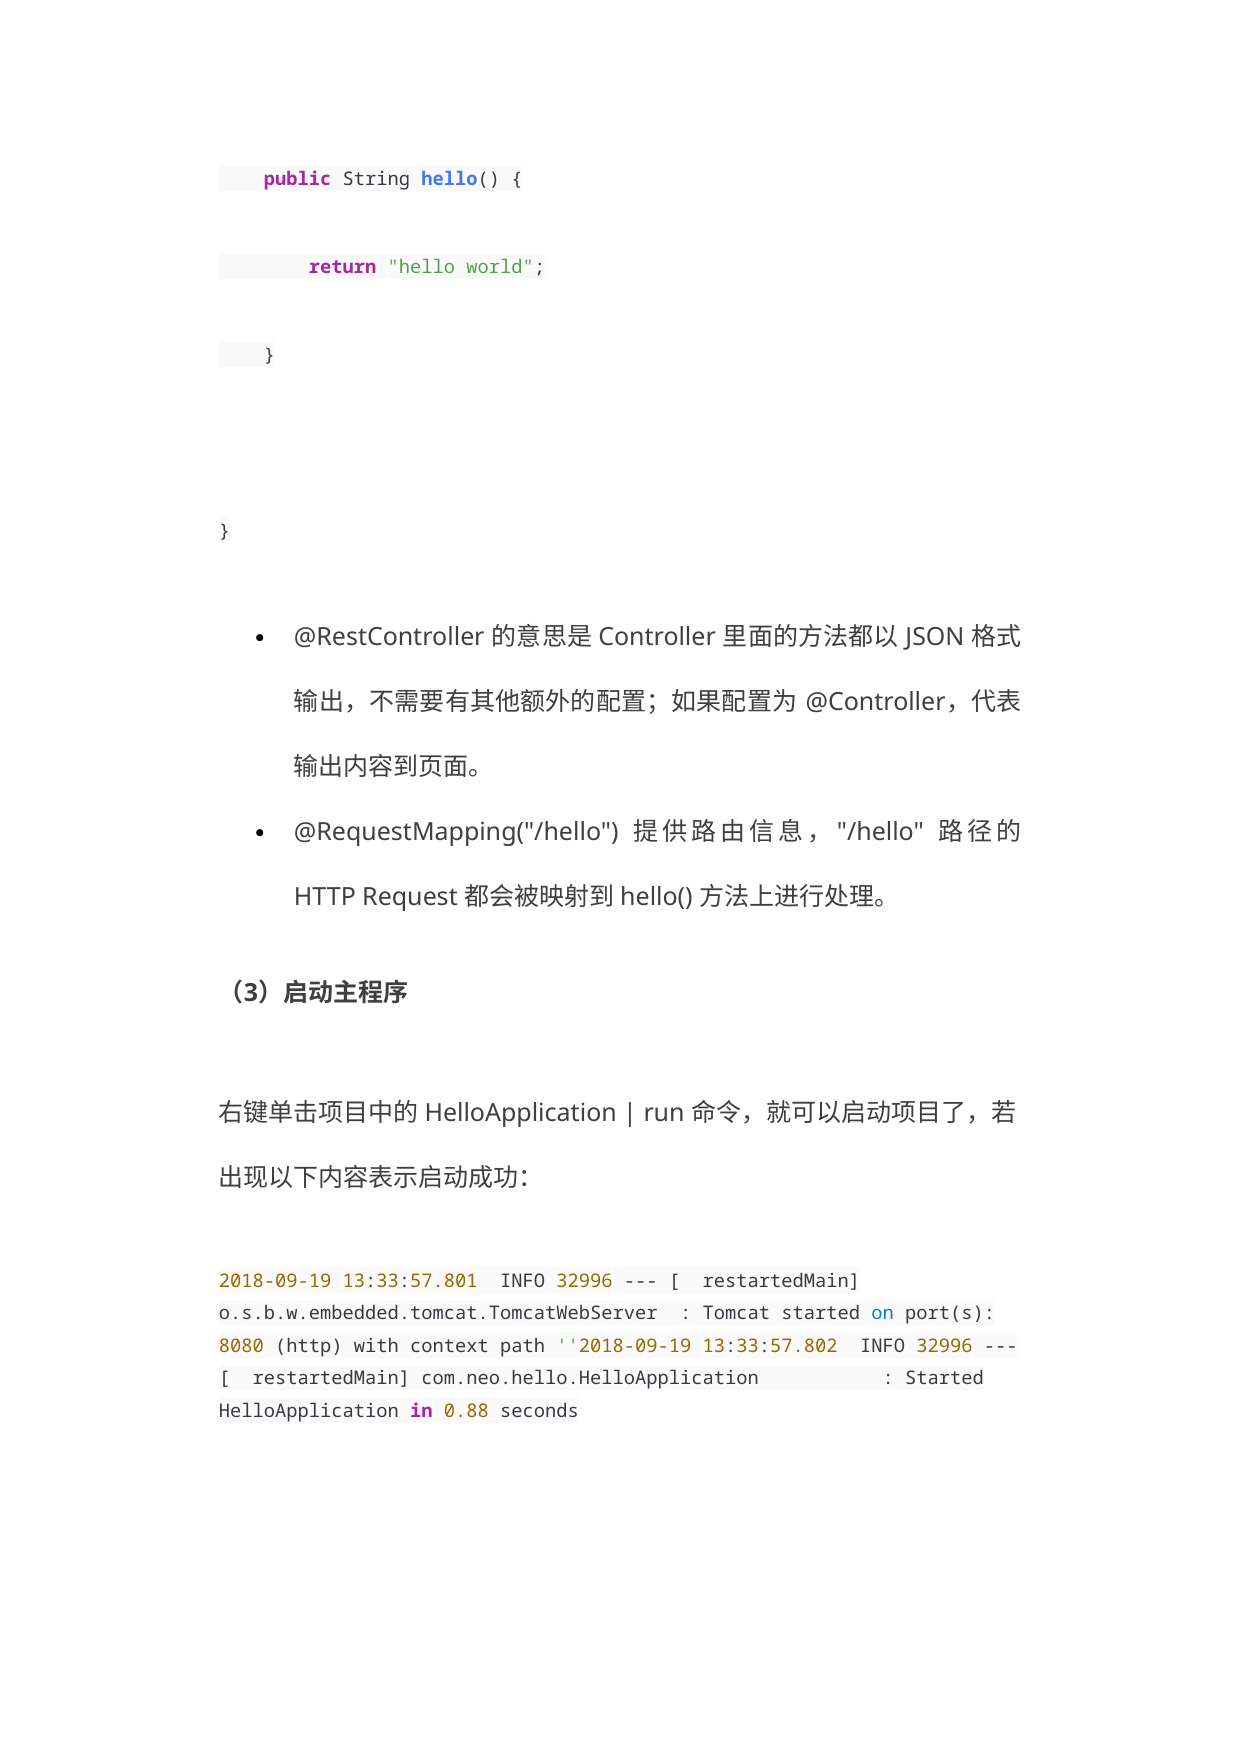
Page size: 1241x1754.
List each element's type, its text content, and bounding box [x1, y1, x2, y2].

list @RequestMapping("/hello") 提供路由信息，"/hello" 路径的 HTTP Request 都会被映射到 hello() 方法上进行处理。 [256, 797, 1021, 927]
list @RestController 的意思是 Controller 里面的方法都以 JSON 格式输出，不需要有其他额外的配置；如果配置为 @Controller，代表输出内容到页面。 [256, 602, 1021, 797]
text return "hello world"; [219, 250, 1021, 282]
text public String hello() { [219, 162, 1021, 194]
text 2018-09-19 13:33:57.801 INFO 32996 --- [ restartedMain] o.s.b.w.embedded.tomcat.TomcatWebServer : Tomcat started on port(s): 8080 (http) with context path ''2018-09-19 13:33:57.802 INFO 32996 --- [ restartedMain] com.neo.hello.HelloApplication : Started HelloApplication in 0.88 seconds [219, 1264, 1021, 1426]
text 右键单击项目中的 HelloApplication | run 命令，就可以启动项目了，若出现以下内容表示启动成功： [219, 1078, 1021, 1208]
text （3）启动主程序 [219, 958, 1021, 1023]
text } [219, 514, 1021, 546]
text } [219, 338, 1021, 370]
